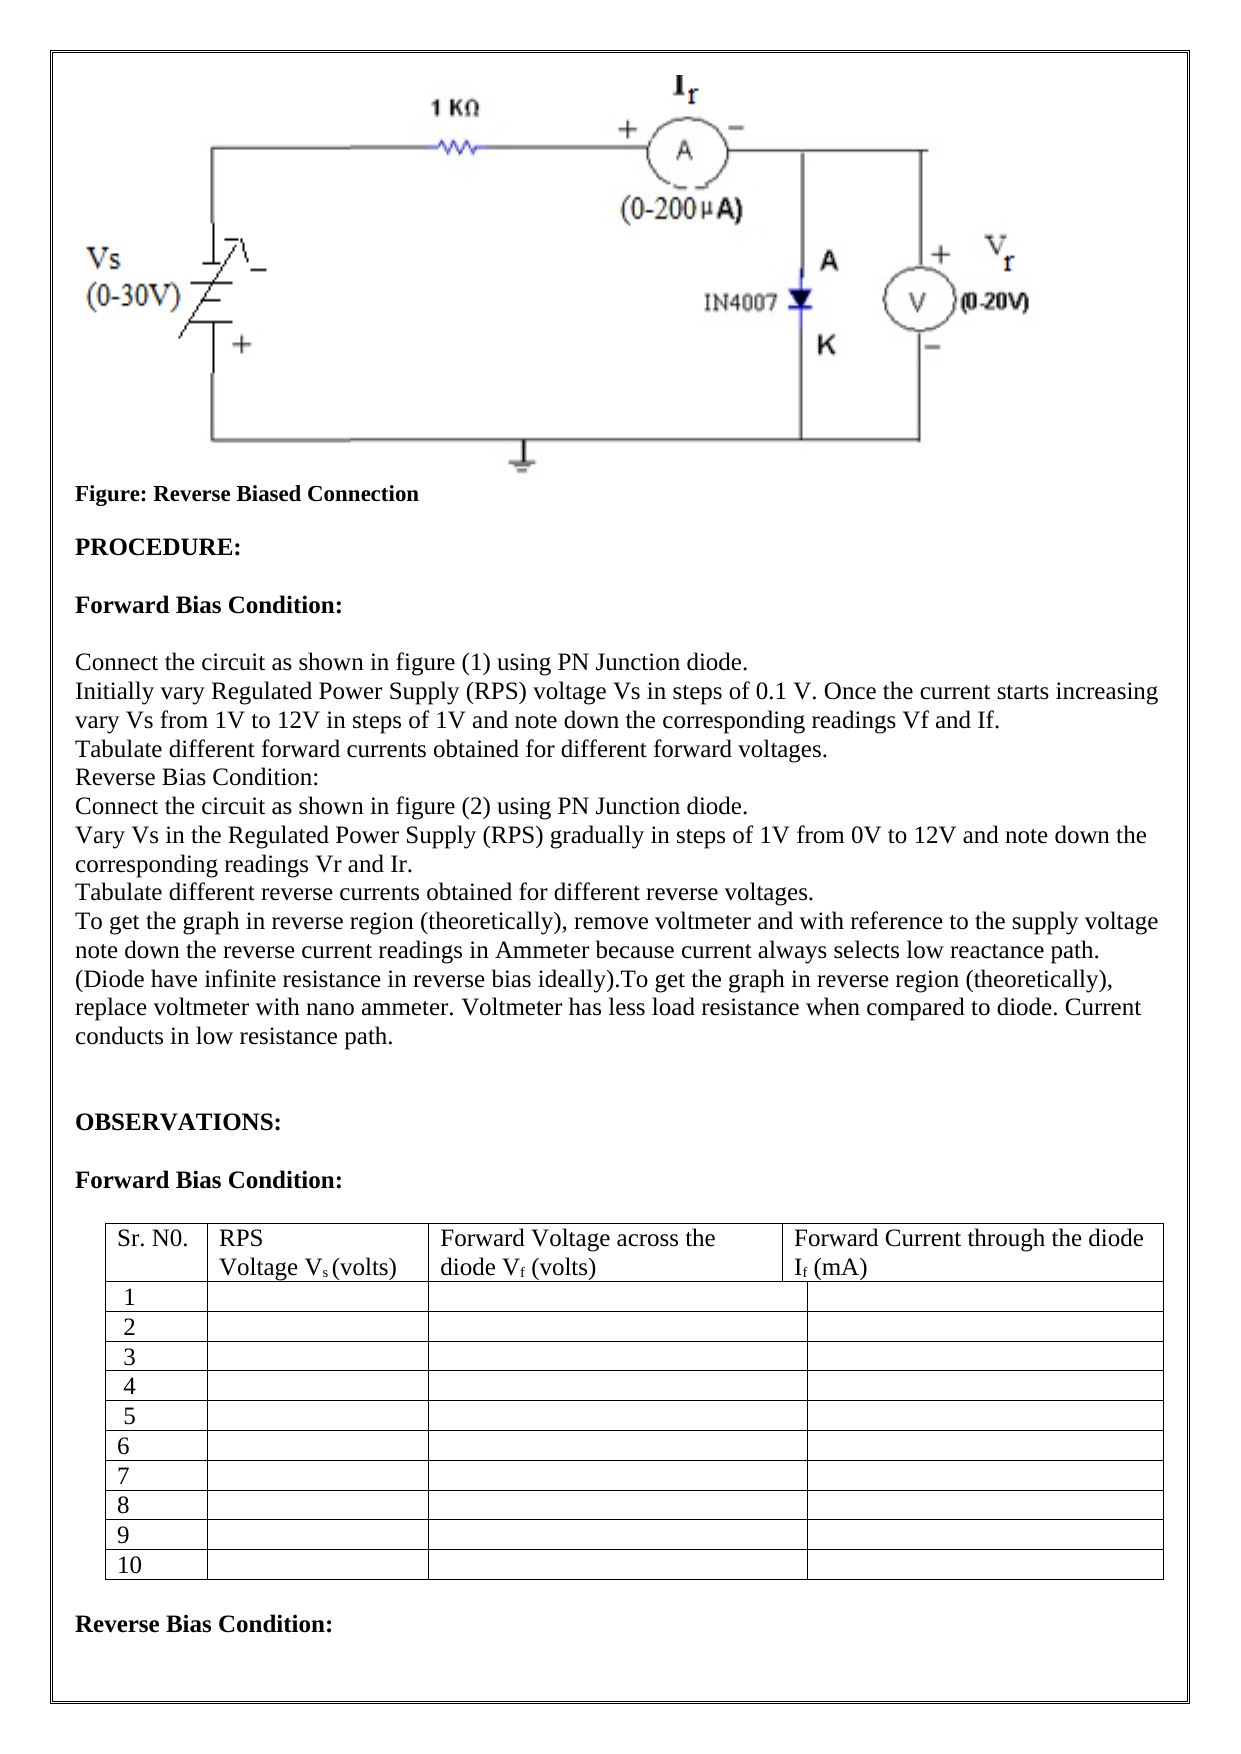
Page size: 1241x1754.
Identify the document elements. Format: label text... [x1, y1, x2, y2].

table_cell [208, 1401, 428, 1430]
table_cell [429, 1550, 807, 1579]
text Reverse Bias Condition: [75, 1609, 1165, 1637]
table_cell [429, 1282, 807, 1311]
table_cell 6 [106, 1431, 207, 1460]
table_cell [808, 1312, 1163, 1341]
table_cell [429, 1312, 807, 1341]
table_cell [808, 1371, 1163, 1400]
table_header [783, 1224, 1163, 1281]
table_cell 10 [106, 1550, 207, 1579]
table_cell [429, 1461, 807, 1489]
table_cell [208, 1282, 428, 1311]
table_cell [808, 1401, 1163, 1430]
table_cell [429, 1431, 807, 1460]
table_cell [208, 1461, 428, 1489]
text Reverse Bias Condition: [75, 762, 1165, 791]
table_cell [808, 1520, 1163, 1549]
text Initially vary Regulated Power Supply (RPS) voltage Vs in steps of 0.1 V. Once the current starts increasing vary Vs from 1V to 12V in steps of 1V and note down the corresponding readings Vf and If. [75, 676, 1165, 734]
table_header RPS Voltage Vs (volts) [208, 1224, 428, 1281]
table_cell [429, 1520, 807, 1549]
table_header Sr. N0. [106, 1224, 207, 1281]
text PROCEDURE: [75, 532, 1165, 561]
text Vary Vs in the Regulated Power Supply (RPS) gradually in steps of 1V from 0V to 12V and note down the corresponding readings Vr and Ir. [75, 820, 1165, 877]
table_cell [808, 1550, 1163, 1579]
table_cell [208, 1491, 428, 1519]
table_cell [808, 1342, 1163, 1370]
table_cell 3 [106, 1342, 207, 1370]
text Figure: Reverse Biased Connection [75, 480, 1165, 506]
table_cell 5 [106, 1401, 207, 1430]
table_cell [429, 1491, 807, 1519]
table_cell [808, 1491, 1163, 1519]
table_cell [208, 1550, 428, 1579]
table_cell [208, 1342, 428, 1370]
table_cell 4 [106, 1371, 207, 1400]
table_cell 8 [106, 1491, 207, 1519]
text OBSERVATIONS: [75, 1107, 1165, 1136]
table_cell [208, 1431, 428, 1460]
text Tabulate different reverse currents obtained for different reverse voltages. [75, 877, 1165, 906]
table_cell 1 [106, 1282, 207, 1311]
text Connect the circuit as shown in figure (1) using PN Junction diode. [75, 647, 1165, 676]
table_cell [429, 1401, 807, 1430]
table_cell [208, 1312, 428, 1341]
table_cell [208, 1371, 428, 1400]
text Tabulate different forward currents obtained for different forward voltages. [75, 734, 1165, 762]
table_cell 7 [106, 1461, 207, 1489]
table_cell 2 [106, 1312, 207, 1341]
table_cell [808, 1282, 1163, 1311]
text Forward Bias Condition: [75, 1165, 1165, 1194]
text Forward Bias Condition: [75, 590, 1165, 619]
table_cell [208, 1520, 428, 1549]
table_cell [808, 1461, 1163, 1489]
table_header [429, 1224, 782, 1281]
table_cell [808, 1431, 1163, 1460]
table_cell [429, 1342, 807, 1370]
text To get the graph in reverse region (theoretically), remove voltmeter and with reference to the supply voltage note down the reverse current readings in Ammeter because current always selects low reactance path.(Diode have infinite resistance in reverse bias ideally).To get the graph in reverse region (theoretically), replace voltmeter with nano ammeter. Voltmeter has less load resistance when compared to diode. Current conducts in low resistance path. [75, 906, 1165, 1050]
picture [75, 75, 1049, 480]
text Connect the circuit as shown in figure (2) using PN Junction diode. [75, 791, 1165, 820]
table_cell 9 [106, 1520, 207, 1549]
table_cell [429, 1371, 807, 1400]
